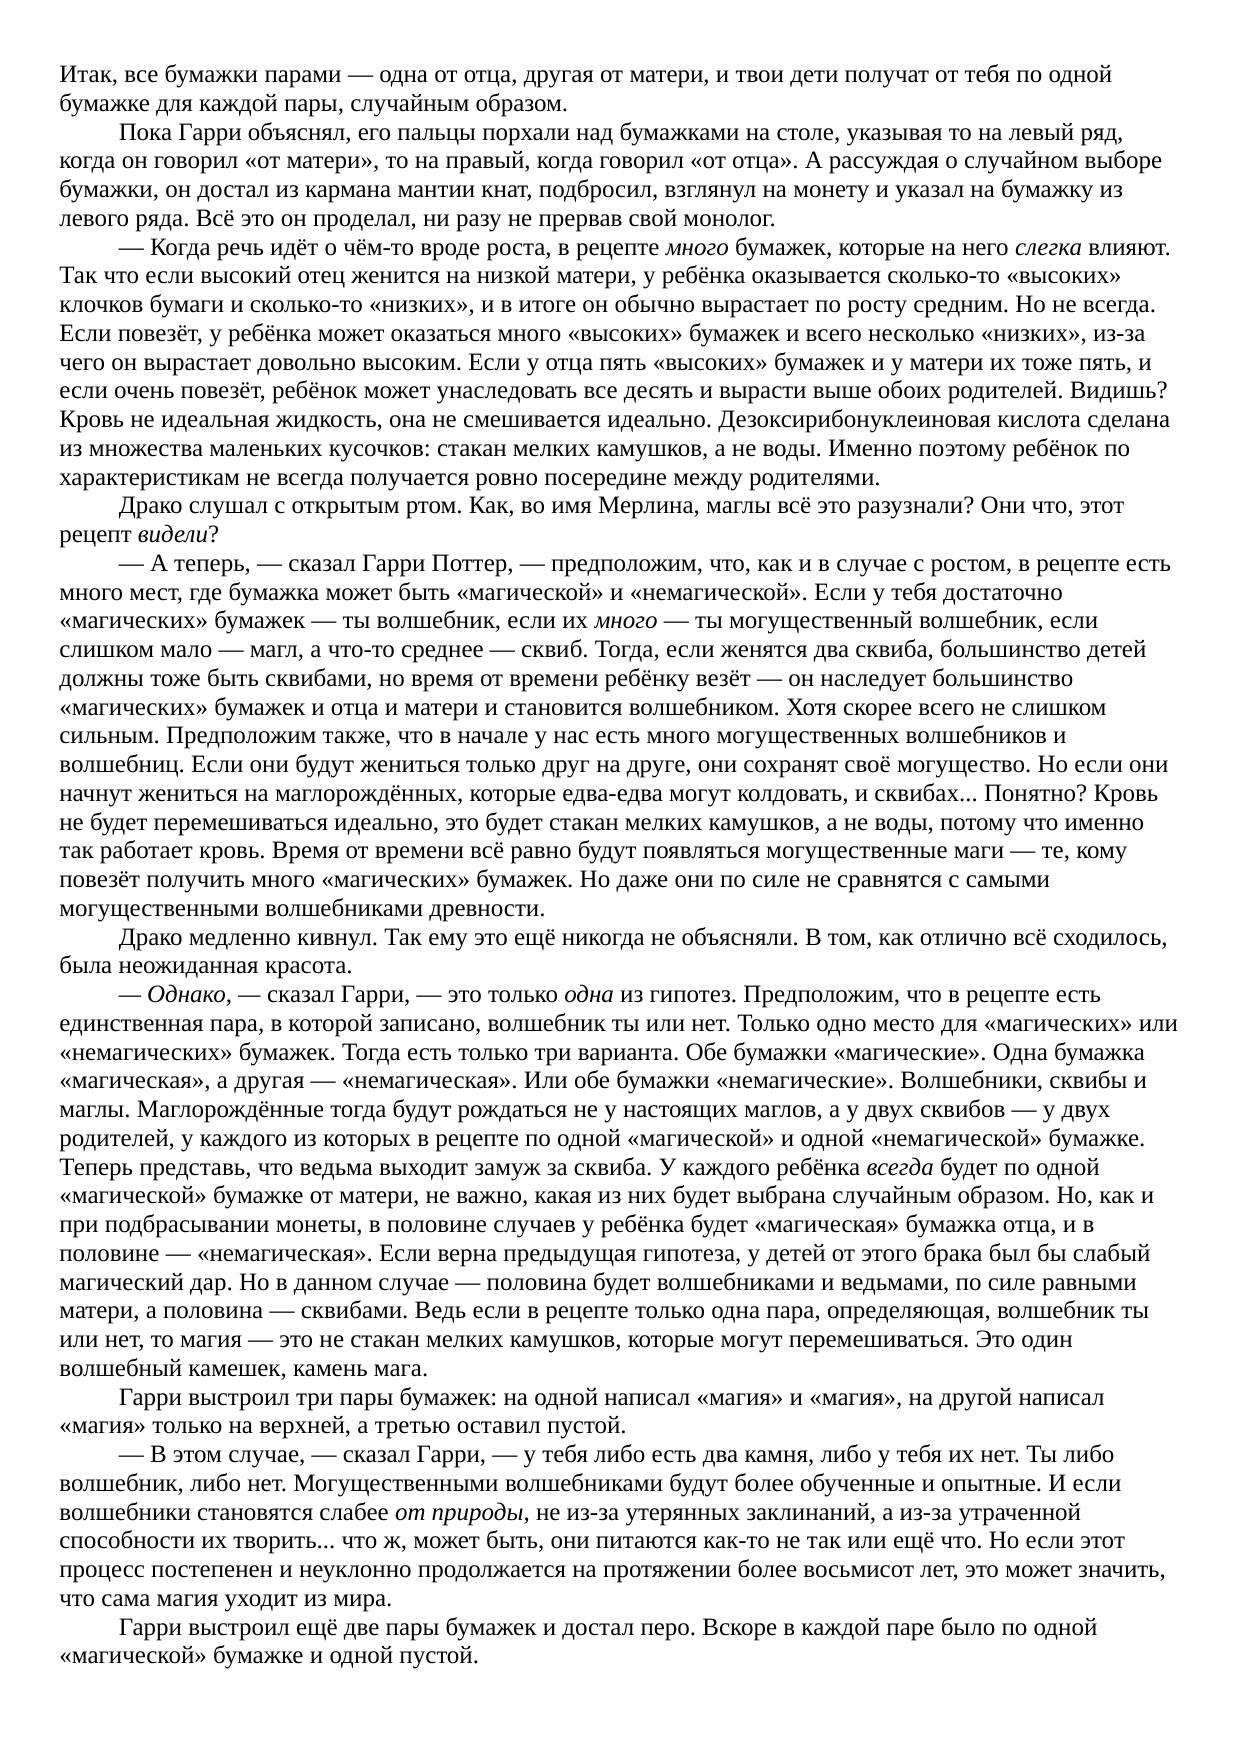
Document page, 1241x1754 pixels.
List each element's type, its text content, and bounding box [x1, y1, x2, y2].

text Драко слушал с открытым ртом. Как, во имя Мерлина, маглы всё это разузнали? Они что, этот рецепт видели? [59, 490, 1181, 548]
text Драко медленно кивнул. Так ему это ещё никогда не объясняли. В том, как отлично всё сходилось, была неожиданная красота. [59, 922, 1181, 979]
text Гарри выстроил три пары бумажек: на одной написал «магия» и «магия», на другой написал «магия» только на верхней, а третью оставил пустой. [59, 1382, 1181, 1439]
text — Однако, — сказал Гарри, — это только одна из гипотез. Предположим, что в рецепте есть единственная пара, в которой записано, волшебник ты или нет. Только одно место для «магических» или «немагических» бумажек. Тогда есть только три варианта. Обе бумажки «магические». Одна бумажка «магическая», а другая — «немагическая». Или обе бумажки «немагические». Волшебники, сквибы и маглы. Маглорождённые тогда будут рождаться не у настоящих маглов, а у двух сквибов — у двух родителей, у каждого из которых в рецепте по одной «магической» и одной «немагической» бумажке. Теперь представь, что ведьма выходит замуж за сквиба. У каждого ребёнка всегда будет по одной «магической» бумажке от матери, не важно, какая из них будет выбрана случайным образом. Но, как и при подбрасывании монеты, в половине случаев у ребёнка будет «магическая» бумажка отца, и в половине — «немагическая». Если верна предыдущая гипотеза, у детей от этого брака был бы слабый магический дар. Но в данном случае — половина будет волшебниками и ведьмами, по силе равными матери, а половина — сквибами. Ведь если в рецепте только одна пара, определяющая, волшебник ты или нет, то магия — это не стакан мелких камушков, которые могут перемешиваться. Это один волшебный камешек, камень мага. [59, 979, 1181, 1382]
text Гарри выстроил ещё две пары бумажек и достал перо. Вскоре в каждой паре было по одной «магической» бумажке и одной пустой. [59, 1612, 1181, 1669]
text — Когда речь идёт о чём-то вроде роста, в рецепте много бумажек, которые на него слегка влияют. Так что если высокий отец женится на низкой матери, у ребёнка оказывается сколько-то «высоких» клочков бумаги и сколько-то «низких», и в итоге он обычно вырастает по росту средним. Но не всегда. Если повезёт, у ребёнка может оказаться много «высоких» бумажек и всего несколько «низких», из-за чего он вырастает довольно высоким. Если у отца пять «высоких» бумажек и у матери их тоже пять, и если очень повезёт, ребёнок может унаследовать все десять и вырасти выше обоих родителей. Видишь? Кровь не идеальная жидкость, она не смешивается идеально. Дезоксирибонуклеиновая кислота сделана из множества маленьких кусочков: стакан мелких камушков, а не воды. Именно поэтому ребёнок по характеристикам не всегда получается ровно посередине между родителями. [59, 232, 1181, 490]
text — А теперь, — сказал Гарри Поттер, — предположим, что, как и в случае с ростом, в рецепте есть много мест, где бумажка может быть «магической» и «немагической». Если у тебя достаточно «магических» бумажек — ты волшебник, если их много — ты могущественный волшебник, если слишком мало — магл, а что-то среднее — сквиб. Тогда, если женятся два сквиба, большинство детей должны тоже быть сквибами, но время от времени ребёнку везёт — он наследует большинство «магических» бумажек и отца и матери и становится волшебником. Хотя скорее всего не слишком сильным. Предположим также, что в начале у нас есть много могущественных волшебников и волшебниц. Если они будут жениться только друг на друге, они сохранят своё могущество. Но если они начнут жениться на маглорождённых, которые едва-едва могут колдовать, и сквибах... Понятно? Кровь не будет перемешиваться идеально, это будет стакан мелких камушков, а не воды, потому что именно так работает кровь. Время от времени всё равно будут появляться могущественные маги — те, кому повезёт получить много «магических» бумажек. Но даже они по силе не сравнятся с самыми могущественными волшебниками древности. [59, 548, 1181, 922]
text Пока Гарри объяснял, его пальцы порхали над бумажками на столе, указывая то на левый ряд, когда он говорил «от матери», то на правый, когда говорил «от отца». А рассуждая о случайном выборе бумажки, он достал из кармана мантии кнат, подбросил, взглянул на монету и указал на бумажку из левого ряда. Всё это он проделал, ни разу не прервав свой монолог. [59, 117, 1181, 232]
text — В этом случае, — сказал Гарри, — у тебя либо есть два камня, либо у тебя их нет. Ты либо волшебник, либо нет. Могущественными волшебниками будут более обученные и опытные. И если волшебники становятся слабее от природы, не из-за утерянных заклинаний, а из-за утраченной способности их творить... что ж, может быть, они питаются как-то не так или ещё что. Но если этот процесс постепенен и неуклонно продолжается на протяжении более восьмисот лет, это может значить, что сама магия уходит из мира. [59, 1439, 1181, 1612]
